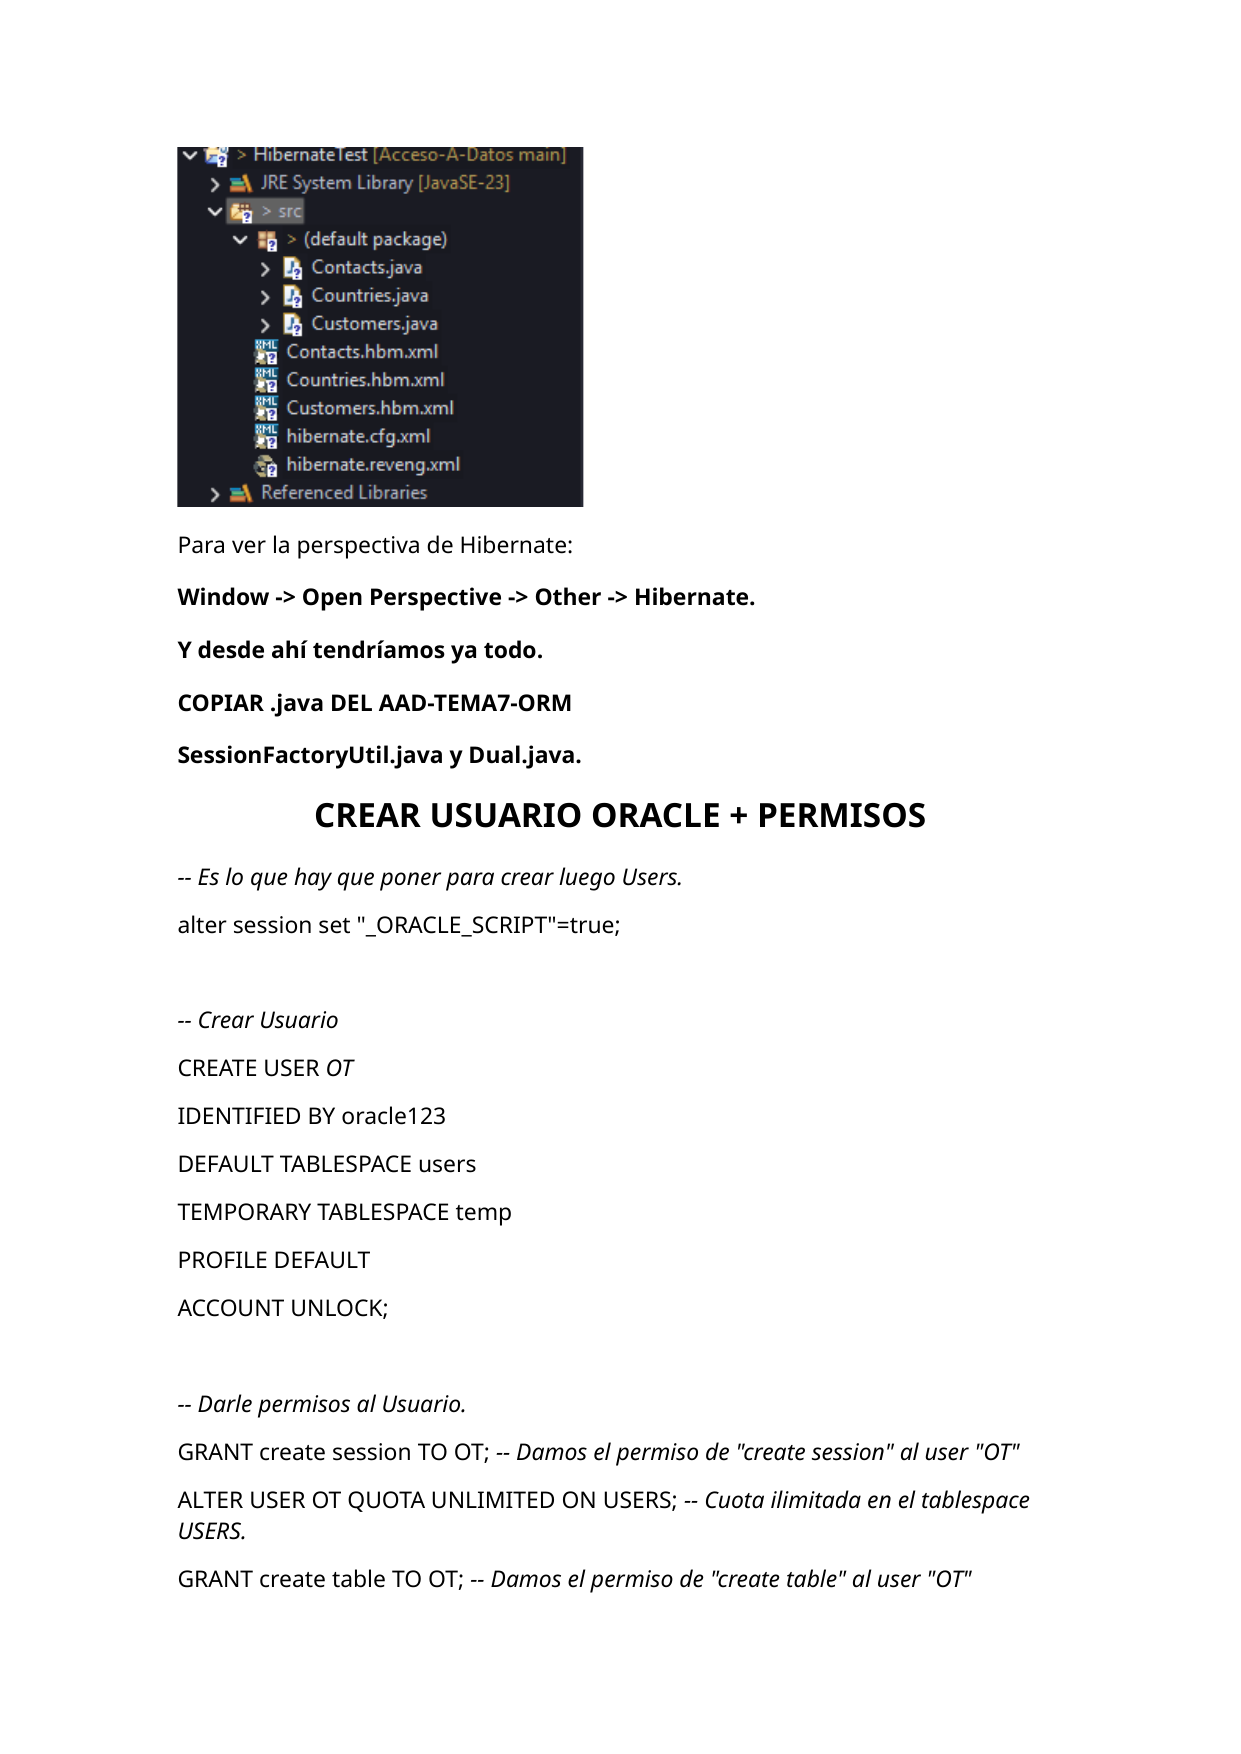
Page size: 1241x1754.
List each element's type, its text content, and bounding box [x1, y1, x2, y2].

text -- Es lo que hay que poner para crear luego Users. [177, 861, 1063, 892]
text GRANT create session TO OT; -- Damos el permiso de "create session" al user "OT" [177, 1436, 1063, 1467]
text ALTER USER OT QUOTA UNLIMITED ON USERS; -- Cuota ilimitada en el tablespace USERS. [177, 1483, 1063, 1546]
text Window -> Open Perspective -> Other -> Hibernate. [177, 581, 1063, 613]
text alter session set "_ORACLE_SCRIPT"=true; [177, 908, 1063, 940]
text TEMPORARY TABLESPACE temp [177, 1196, 1063, 1227]
picture [177, 147, 584, 507]
text Y desde ahí tendríamos ya todo. [177, 634, 1063, 665]
text -- Crear Usuario [177, 1004, 1063, 1036]
text Para ver la perspectiva de Hibernate: [177, 529, 1063, 560]
text CREAR USUARIO ORACLE + PERMISOS [177, 792, 1063, 837]
text ACCOUNT UNLOCK; [177, 1292, 1063, 1323]
text -- Darle permisos al Usuario. [177, 1388, 1063, 1419]
text PROFILE DEFAULT [177, 1244, 1063, 1275]
text SessionFactoryUtil.java y Dual.java. [177, 739, 1063, 770]
text CREATE USER OT [177, 1052, 1063, 1083]
text COPIAR .java DEL AAD-TEMA7-ORM [177, 687, 1063, 718]
text GRANT create table TO OT; -- Damos el permiso de "create table" al user "OT" [177, 1563, 1063, 1594]
text DEFAULT TABLESPACE users [177, 1148, 1063, 1179]
text IDENTIFIED BY oracle123 [177, 1100, 1063, 1131]
